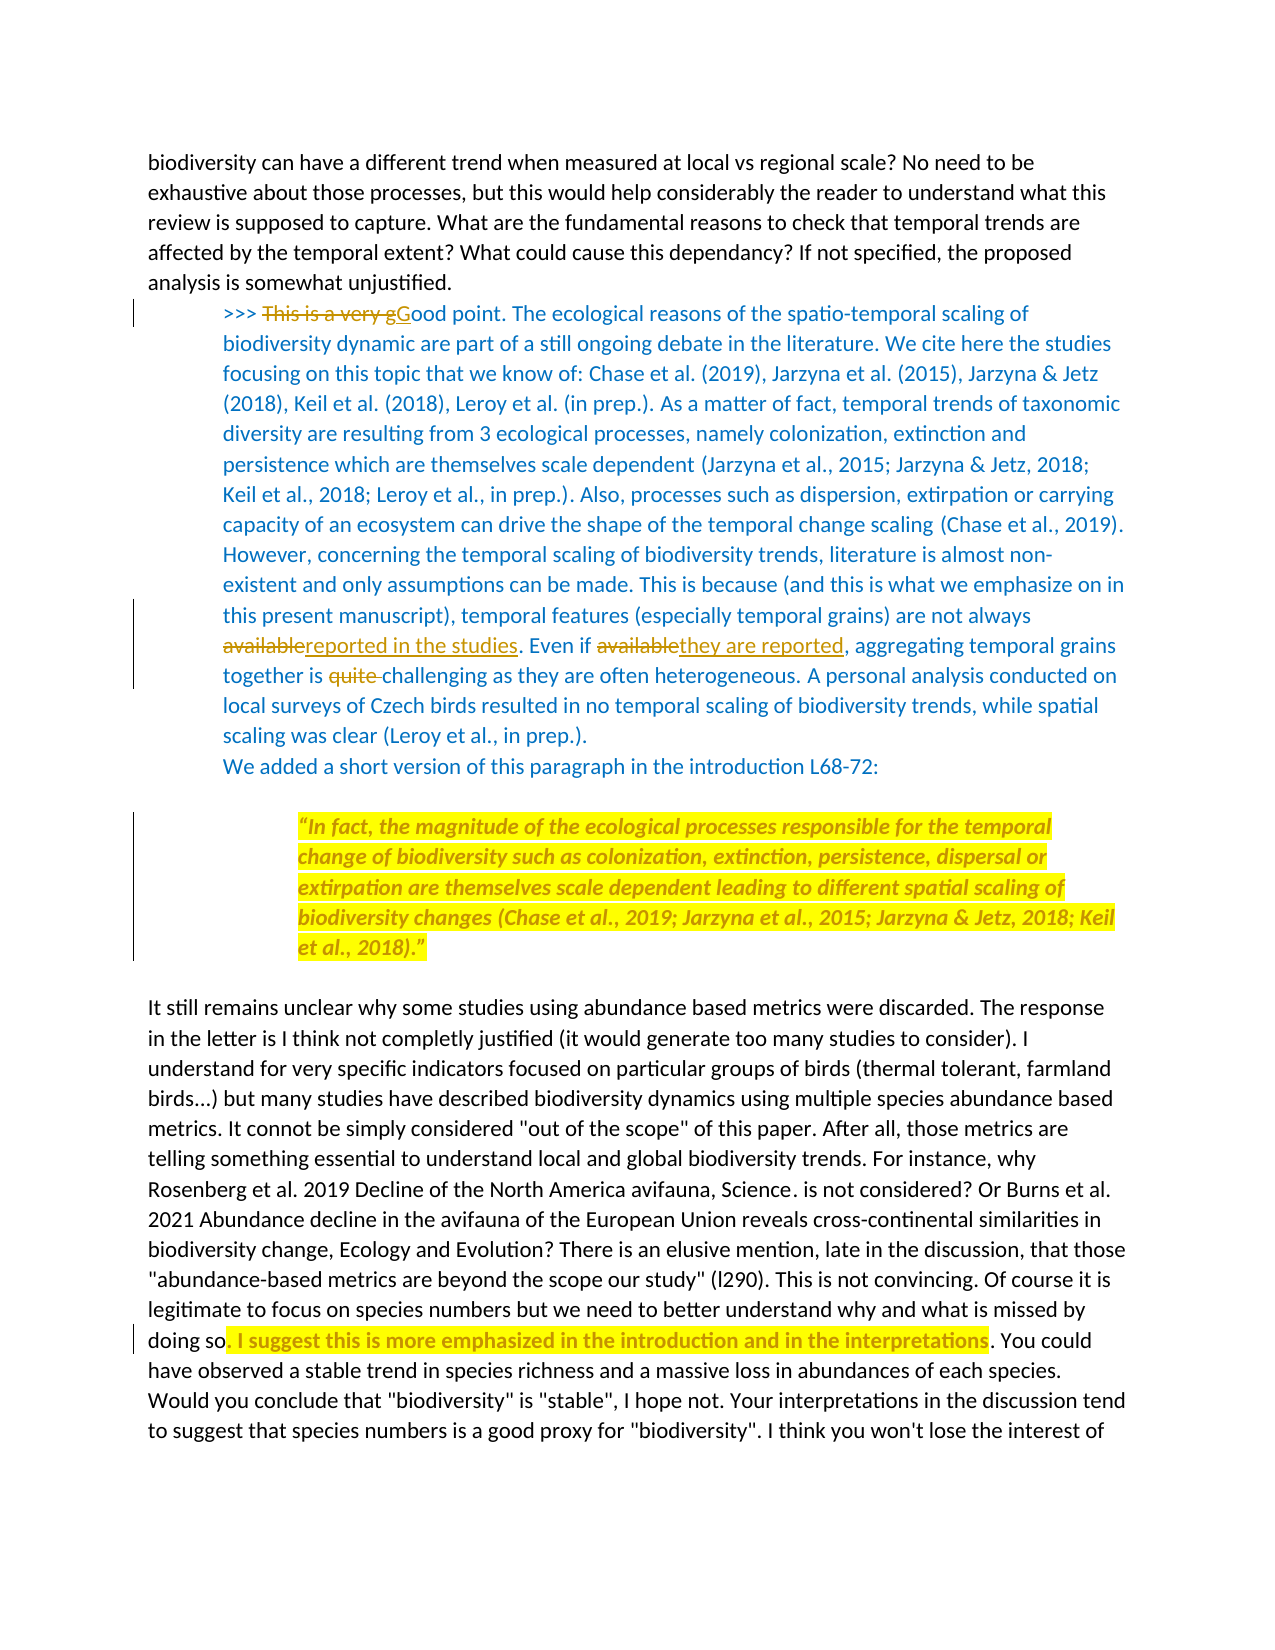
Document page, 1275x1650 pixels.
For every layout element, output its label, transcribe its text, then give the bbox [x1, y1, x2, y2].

text We added a short version of this paragraph in the introduction L68-72: [223, 752, 1127, 780]
text “In fact, the magnitude of the ecological processes responsible for the temporal change of biodiversity such as colonization, extinction, persistence, dispersal or extirpation are themselves scale dependent leading to different spatial scaling of biodiversity changes (Chase et al., 2019; Jarzyna et al., 2015; Jarzyna & Jetz, 2018; Keil et al., 2018).” [298, 812, 1127, 961]
text >>> ood point. The ecological reasons of the spatio-temporal scaling of biodiversity dynamic are part of a still ongoing debate in the literature. We cite here the studies focusing on this topic that we know of: Chase et al. (2019), Jarzyna et al. (2015), Jarzyna & Jetz (2018), Keil et al. (2018), Leroy et al. (in prep.). As a matter of fact, temporal trends of taxonomic diversity are resulting from 3 ecological processes, namely colonization, extinction and persistence which are themselves scale dependent (Jarzyna et al., 2015; Jarzyna & Jetz, 2018; Keil et al., 2018; Leroy et al., in prep.). Also, processes such as dispersion, extirpation or carrying capacity of an ecosystem can drive the shape of the temporal change scaling (Chase et al., 2019). However, concerning the temporal scaling of biodiversity trends, literature is almost non-existent and only assumptions can be made. This is because (and this is what we emphasize on in this present manuscript), temporal features (especially temporal grains) are not always . Even if , aggregating temporal grains together is challenging as they are often heterogeneous. A personal analysis conducted on local surveys of Czech birds resulted in no temporal scaling of biodiversity trends, while spatial scaling was clear (Leroy et al., in prep.). [223, 299, 1127, 749]
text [148, 148, 1127, 296]
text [148, 963, 1127, 1444]
